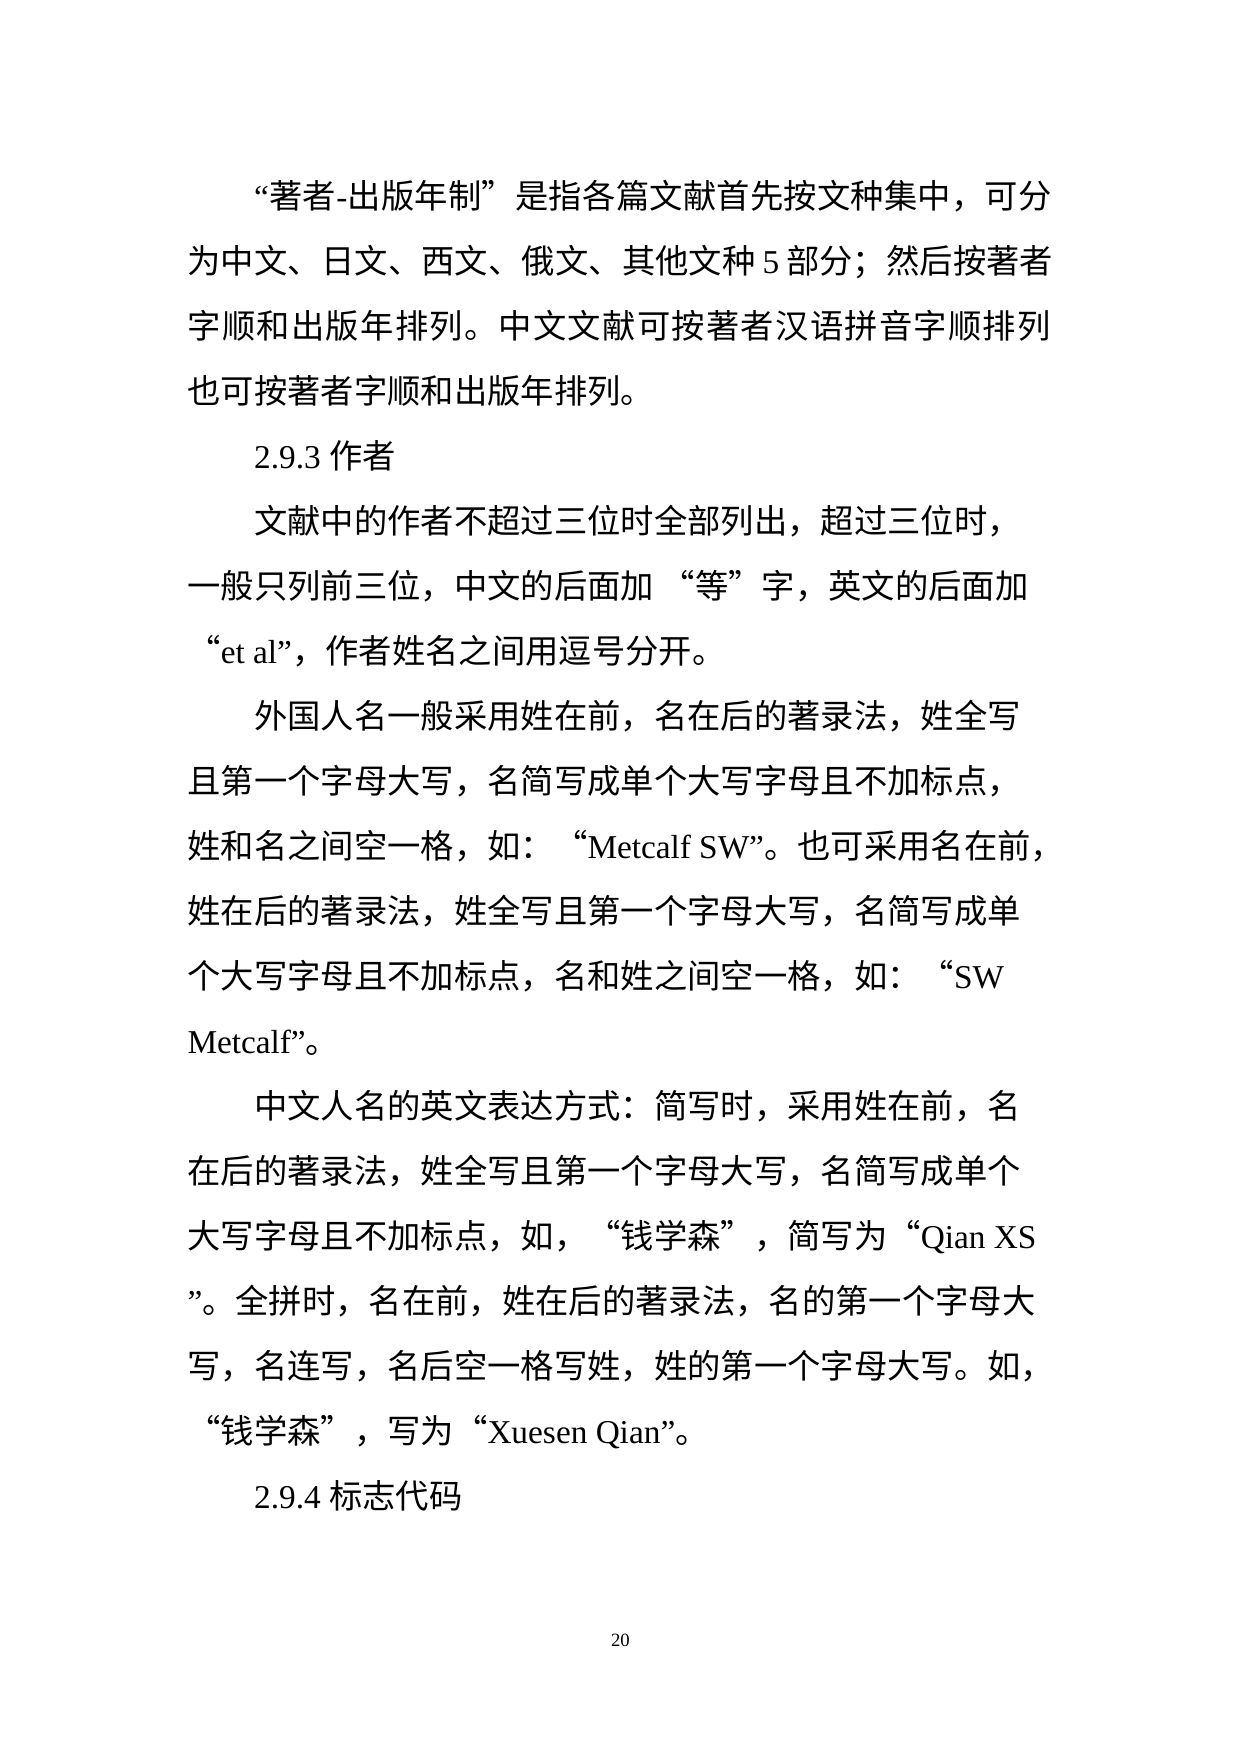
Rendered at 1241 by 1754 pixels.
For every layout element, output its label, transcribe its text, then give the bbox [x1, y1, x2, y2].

text 2.9.3 作者 [187, 422, 1053, 487]
text 中文人名的英文表达方式：简写时，采用姓在前，名在后的著录法，姓全写且第一个字母大写，名简写成单个大写字母且不加标点，如，“钱学森”，简写为“Qian XS ”。全拼时，名在前，姓在后的著录法，名的第一个字母大写，名连写，名后空一格写姓，姓的第一个字母大写。如，“钱学森”，写为“Xuesen Qian”。 [187, 1072, 1053, 1462]
text 2.9.4 标志代码 [187, 1462, 1053, 1527]
text “著者-出版年制”是指各篇文献首先按文种集中，可分为中文、日文、西文、俄文、其他文种5部分；然后按著者字顺和出版年排列。中文文献可按著者汉语拼音字顺排列，也可按著者字顺和出版年排列。 [187, 162, 1053, 422]
text 文献中的作者不超过三位时全部列出，超过三位时，一般只列前三位，中文的后面加 “等”字，英文的后面加 “et al”，作者姓名之间用逗号分开。 [187, 487, 1053, 682]
text 外国人名一般采用姓在前，名在后的著录法，姓全写且第一个字母大写，名简写成单个大写字母且不加标点，姓和名之间空一格，如：“Metcalf SW”。也可采用名在前，姓在后的著录法，姓全写且第一个字母大写，名简写成单个大写字母且不加标点，名和姓之间空一格，如：“SW Metcalf”。 [187, 682, 1053, 1072]
